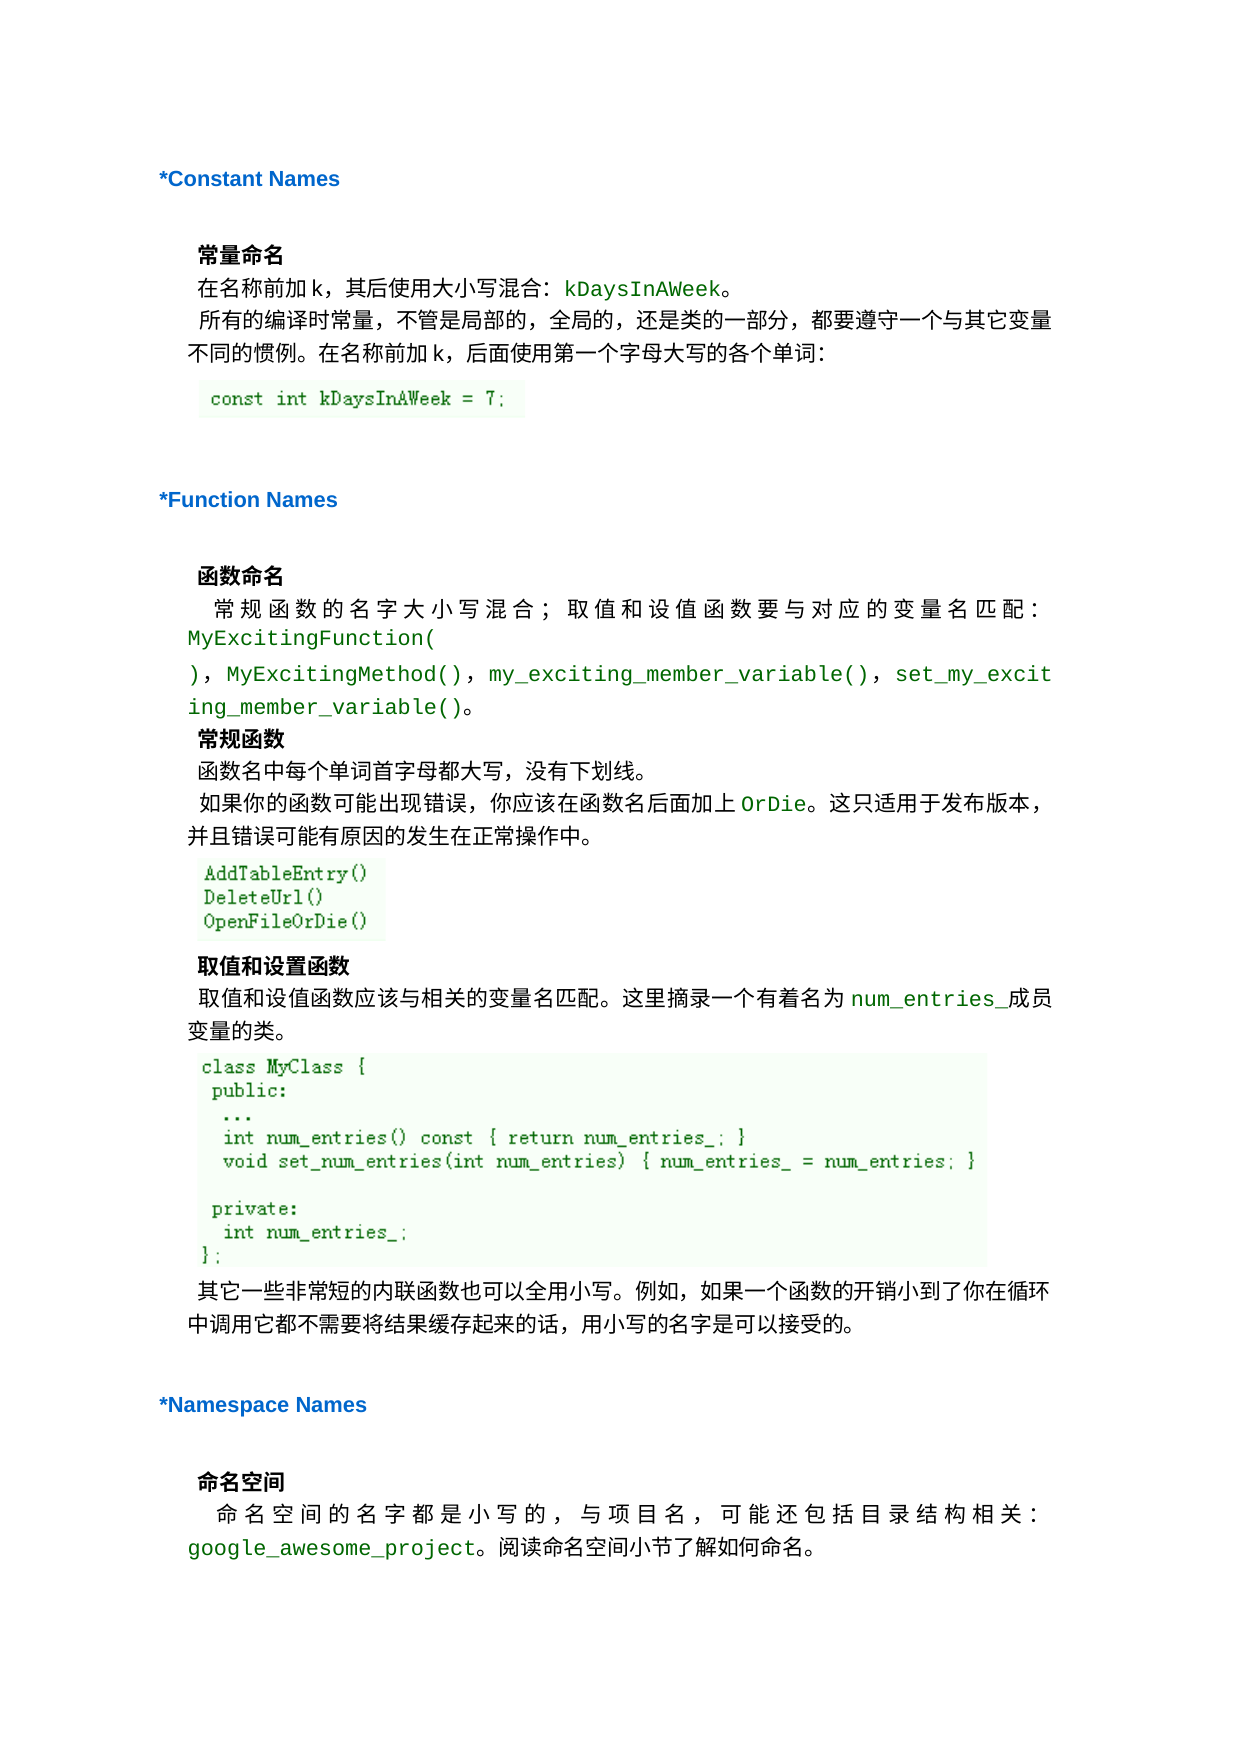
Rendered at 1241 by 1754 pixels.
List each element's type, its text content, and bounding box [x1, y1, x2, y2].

text 取值和设值函数应该与相关的变量名匹配。这里摘录一个有着名为num_entries_成员变量的类。 [187, 981, 1053, 1046]
text 命名空间的名字都是小写的，与项目名，可能还包括目录结构相关：google_awesome_project。阅读命名空间小节了解如何命名。 [187, 1497, 1053, 1562]
picture [197, 858, 386, 941]
picture [198, 380, 525, 421]
text 如果你的函数可能出现错误，你应该在函数名后面加上OrDie。这只适用于发布版本，并且错误可能有原因的发生在正常操作中。 [187, 786, 1053, 851]
text 其它一些非常短的内联函数也可以全用小写。例如，如果一个函数的开销小到了你在循环中调用它都不需要将结果缓存起来的话，用小写的名字是可以接受的。 [187, 1274, 1053, 1339]
picture [197, 1053, 988, 1267]
text 常量命名 [187, 238, 1053, 270]
text 取值和设置函数 [187, 949, 1053, 981]
text 命名空间 [187, 1464, 1053, 1497]
subtitle *Constant Names [159, 162, 1053, 194]
text 常规函数 [187, 721, 1053, 754]
subtitle *Namespace Names [159, 1389, 1053, 1421]
text 在名称前加k，其后使用大小写混合：kDaysInAWeek。 [187, 270, 1053, 303]
subtitle *Function Names [159, 483, 1053, 515]
text 所有的编译时常量，不管是局部的，全局的，还是类的一部分，都要遵守一个与其它变量不同的惯例。在名称前加k，后面使用第一个字母大写的各个单词： [187, 303, 1053, 368]
text 函数名中每个单词首字母都大写，没有下划线。 [187, 754, 1053, 786]
text 常规函数的名字大小写混合；取值和设值函数要与对应的变量名匹配：MyExcitingFunction()，MyExcitingMethod()，my_exciting_member_variable()，set_my_exciting_member_variable()。 [187, 591, 1053, 721]
text 函数命名 [187, 559, 1053, 591]
